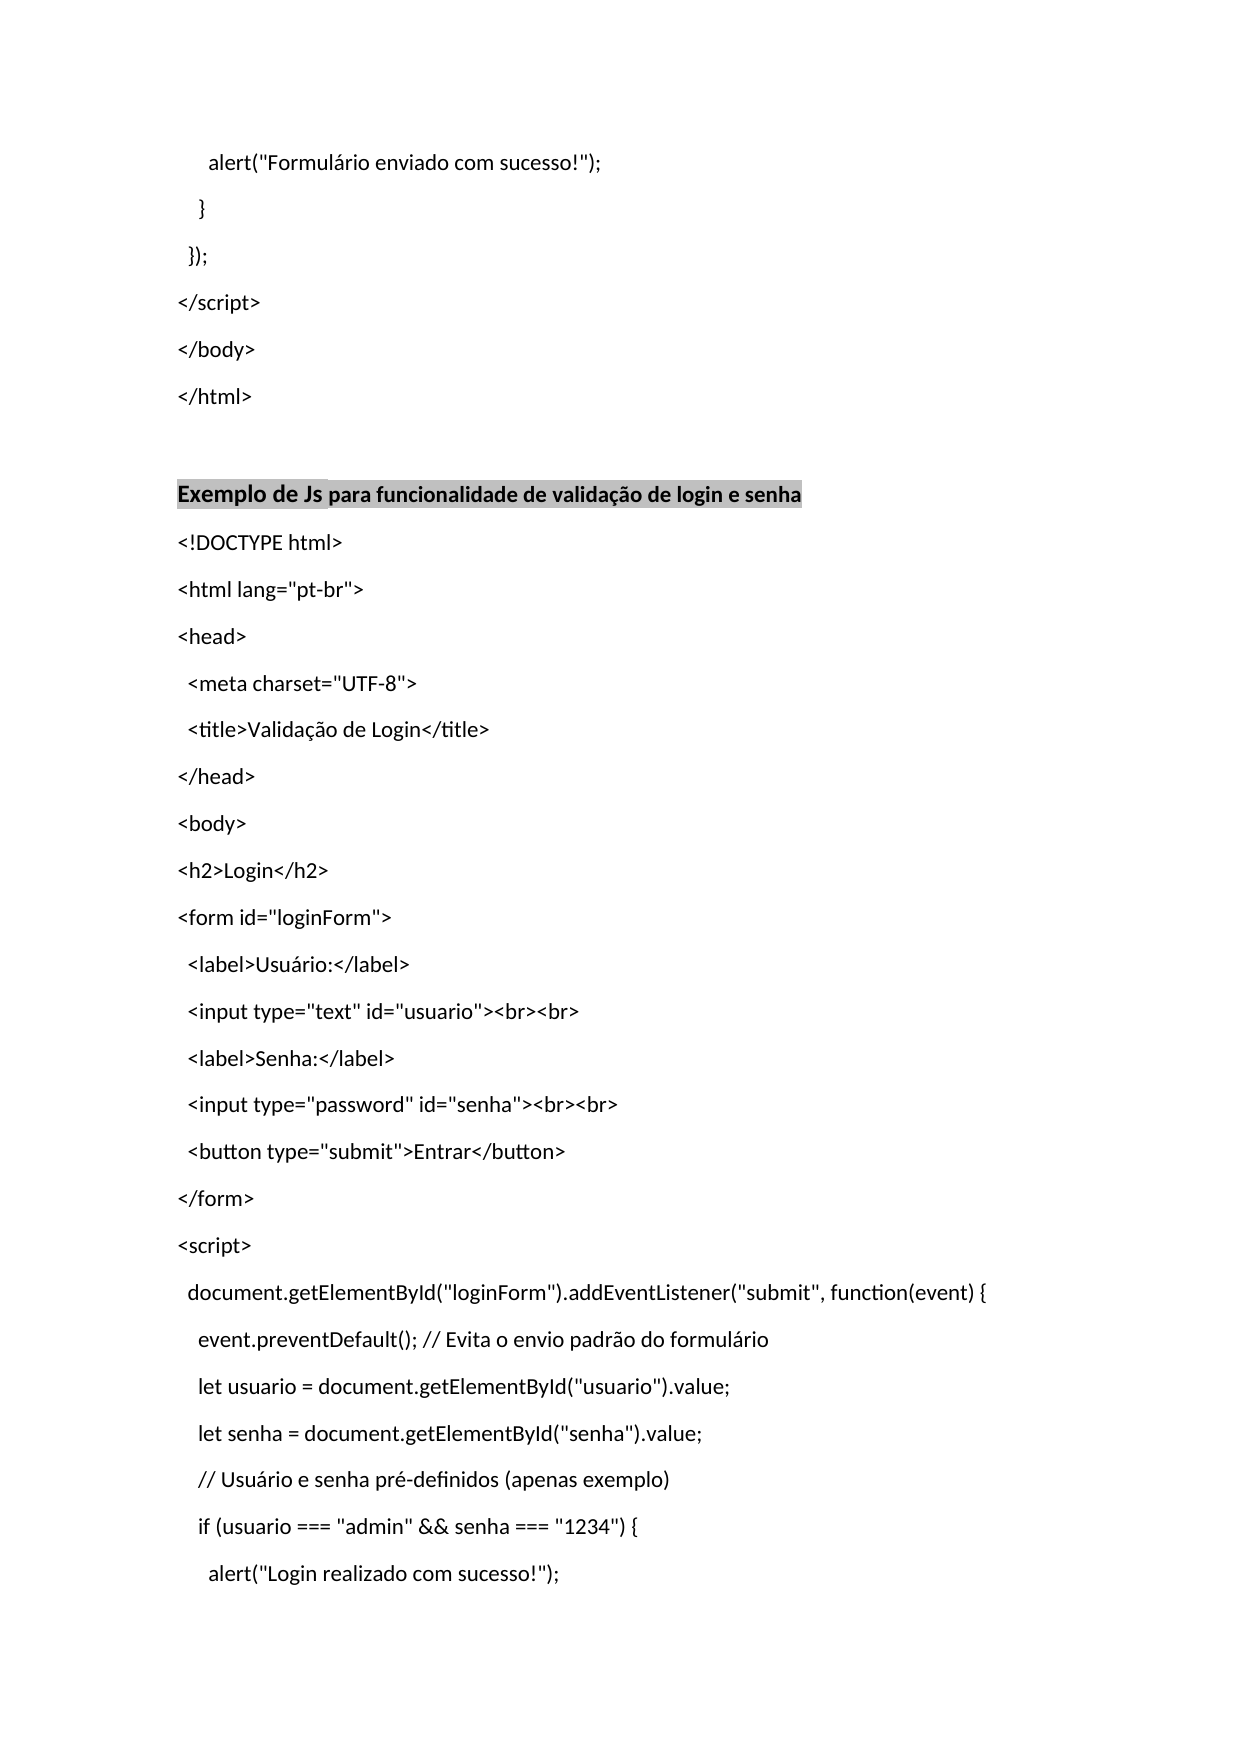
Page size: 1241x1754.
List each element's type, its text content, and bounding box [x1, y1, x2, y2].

text <title>Validação de Login</title> [177, 716, 1063, 743]
text event.preventDefault(); // Evita o envio padrão do formulário [177, 1325, 1063, 1353]
text <form id="loginForm"> [177, 903, 1063, 931]
text </body> [177, 335, 1063, 363]
text <h2>Login</h2> [177, 856, 1063, 884]
text alert("Login realizado com sucesso!"); [177, 1559, 1063, 1587]
text <head> [177, 622, 1063, 650]
text let usuario = document.getElementById("usuario").value; [177, 1372, 1063, 1400]
text </html> [177, 382, 1063, 410]
text }); [177, 241, 1063, 269]
text </form> [177, 1184, 1063, 1212]
text <label>Usuário:</label> [177, 950, 1063, 978]
text <button type="submit">Entrar</button> [177, 1137, 1063, 1165]
text alert("Formulário enviado com sucesso!"); [177, 148, 1063, 176]
text if (usuario === "admin" && senha === "1234") { [177, 1512, 1063, 1540]
text </script> [177, 288, 1063, 316]
text </head> [177, 762, 1063, 790]
text <input type="text" id="usuario"><br><br> [177, 997, 1063, 1025]
text <html lang="pt-br"> [177, 575, 1063, 603]
text <label>Senha:</label> [177, 1044, 1063, 1072]
text } [177, 194, 1063, 222]
text document.getElementById("loginForm").addEventListener("submit", function(event) { [177, 1278, 1063, 1306]
text Exemplo de Js para funcionalidade de validação de login e senha [177, 478, 1063, 509]
text <meta charset="UTF-8"> [177, 669, 1063, 697]
text <script> [177, 1231, 1063, 1259]
text <input type="password" id="senha"><br><br> [177, 1091, 1063, 1118]
text <body> [177, 809, 1063, 837]
text <!DOCTYPE html> [177, 528, 1063, 556]
text let senha = document.getElementById("senha").value; [177, 1419, 1063, 1447]
text // Usuário e senha pré-definidos (apenas exemplo) [177, 1466, 1063, 1493]
